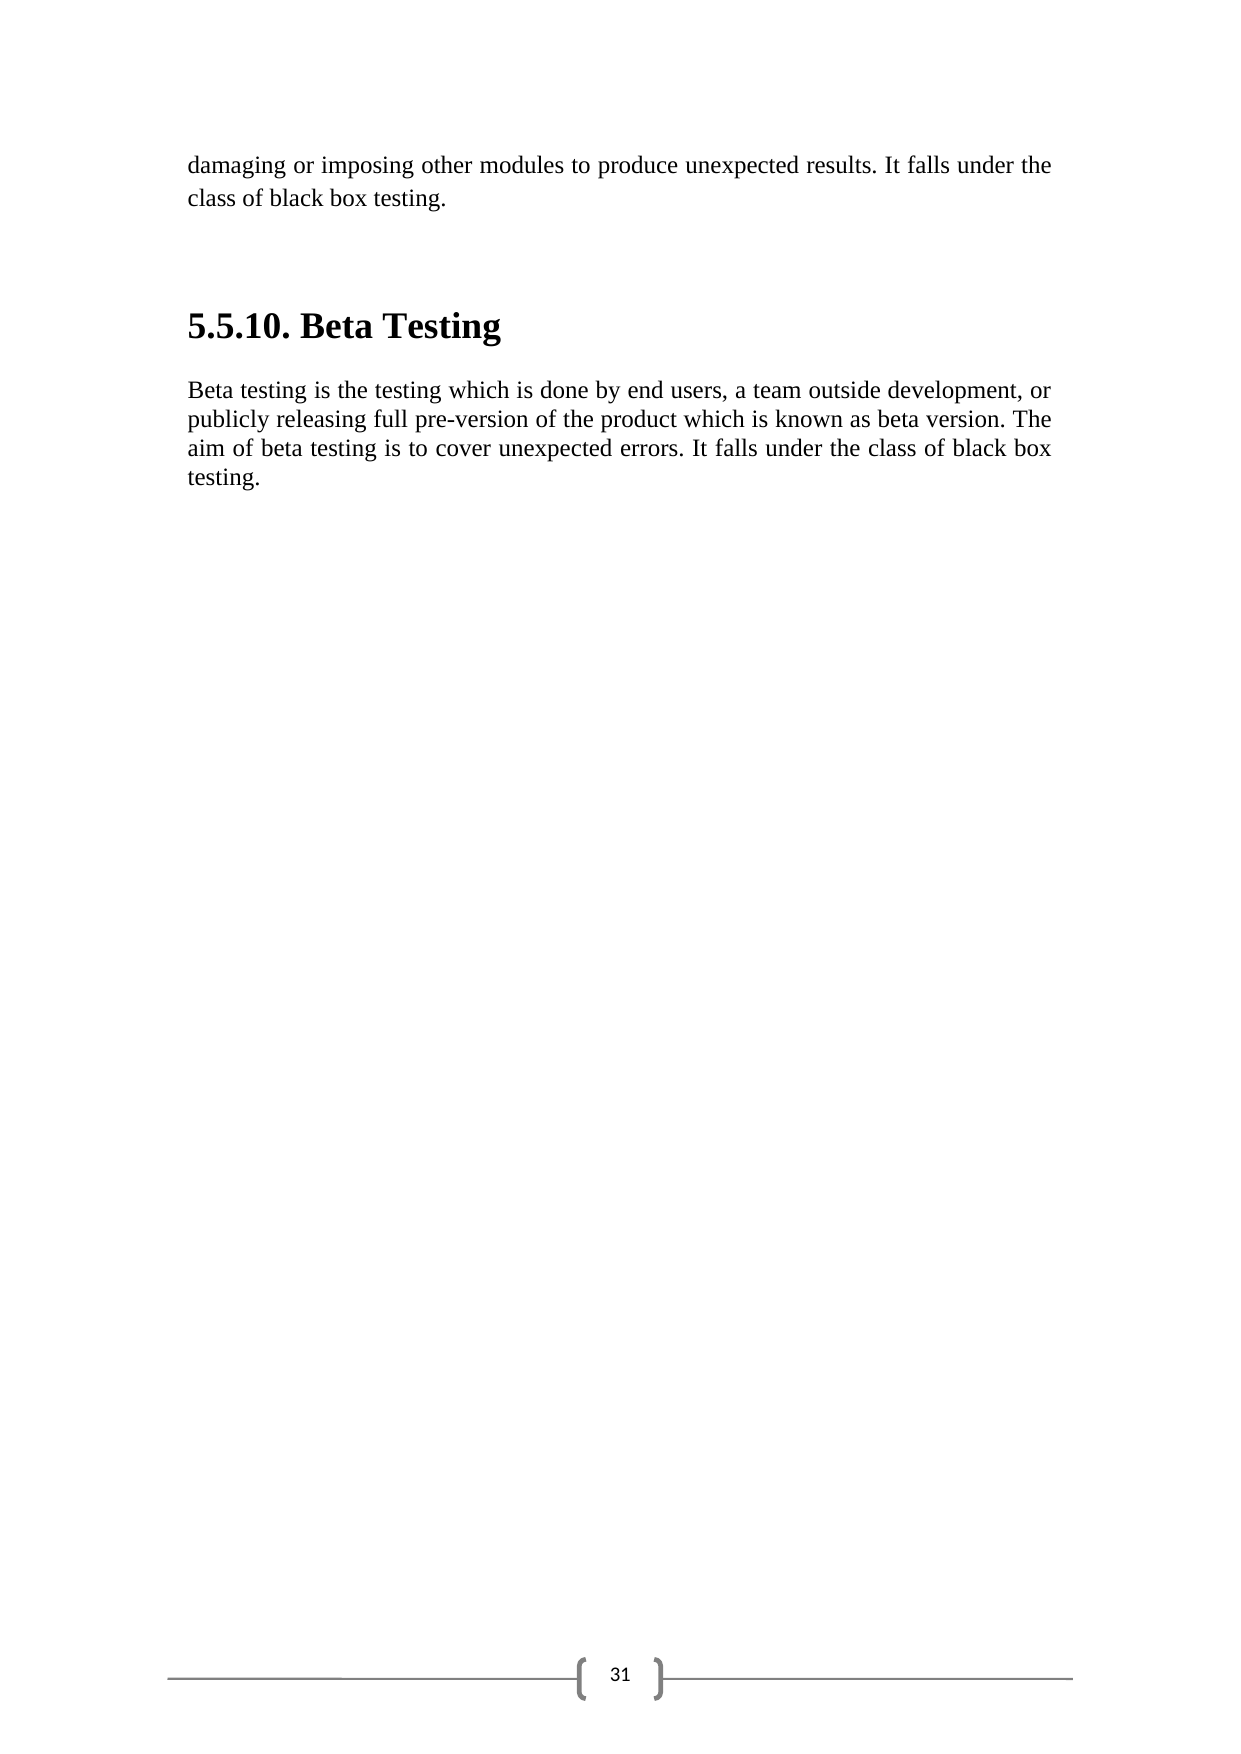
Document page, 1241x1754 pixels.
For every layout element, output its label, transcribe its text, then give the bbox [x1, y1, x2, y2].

text Beta testing is the testing which is done by end users, a team outside development, or publicly releasing full pre-version of the product which is known as beta version. The aim of beta testing is to cover unexpected errors. It falls under the class of black box testing. [187, 375, 1053, 490]
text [187, 150, 1053, 212]
text 5.5.10. Beta Testing [187, 303, 1053, 346]
